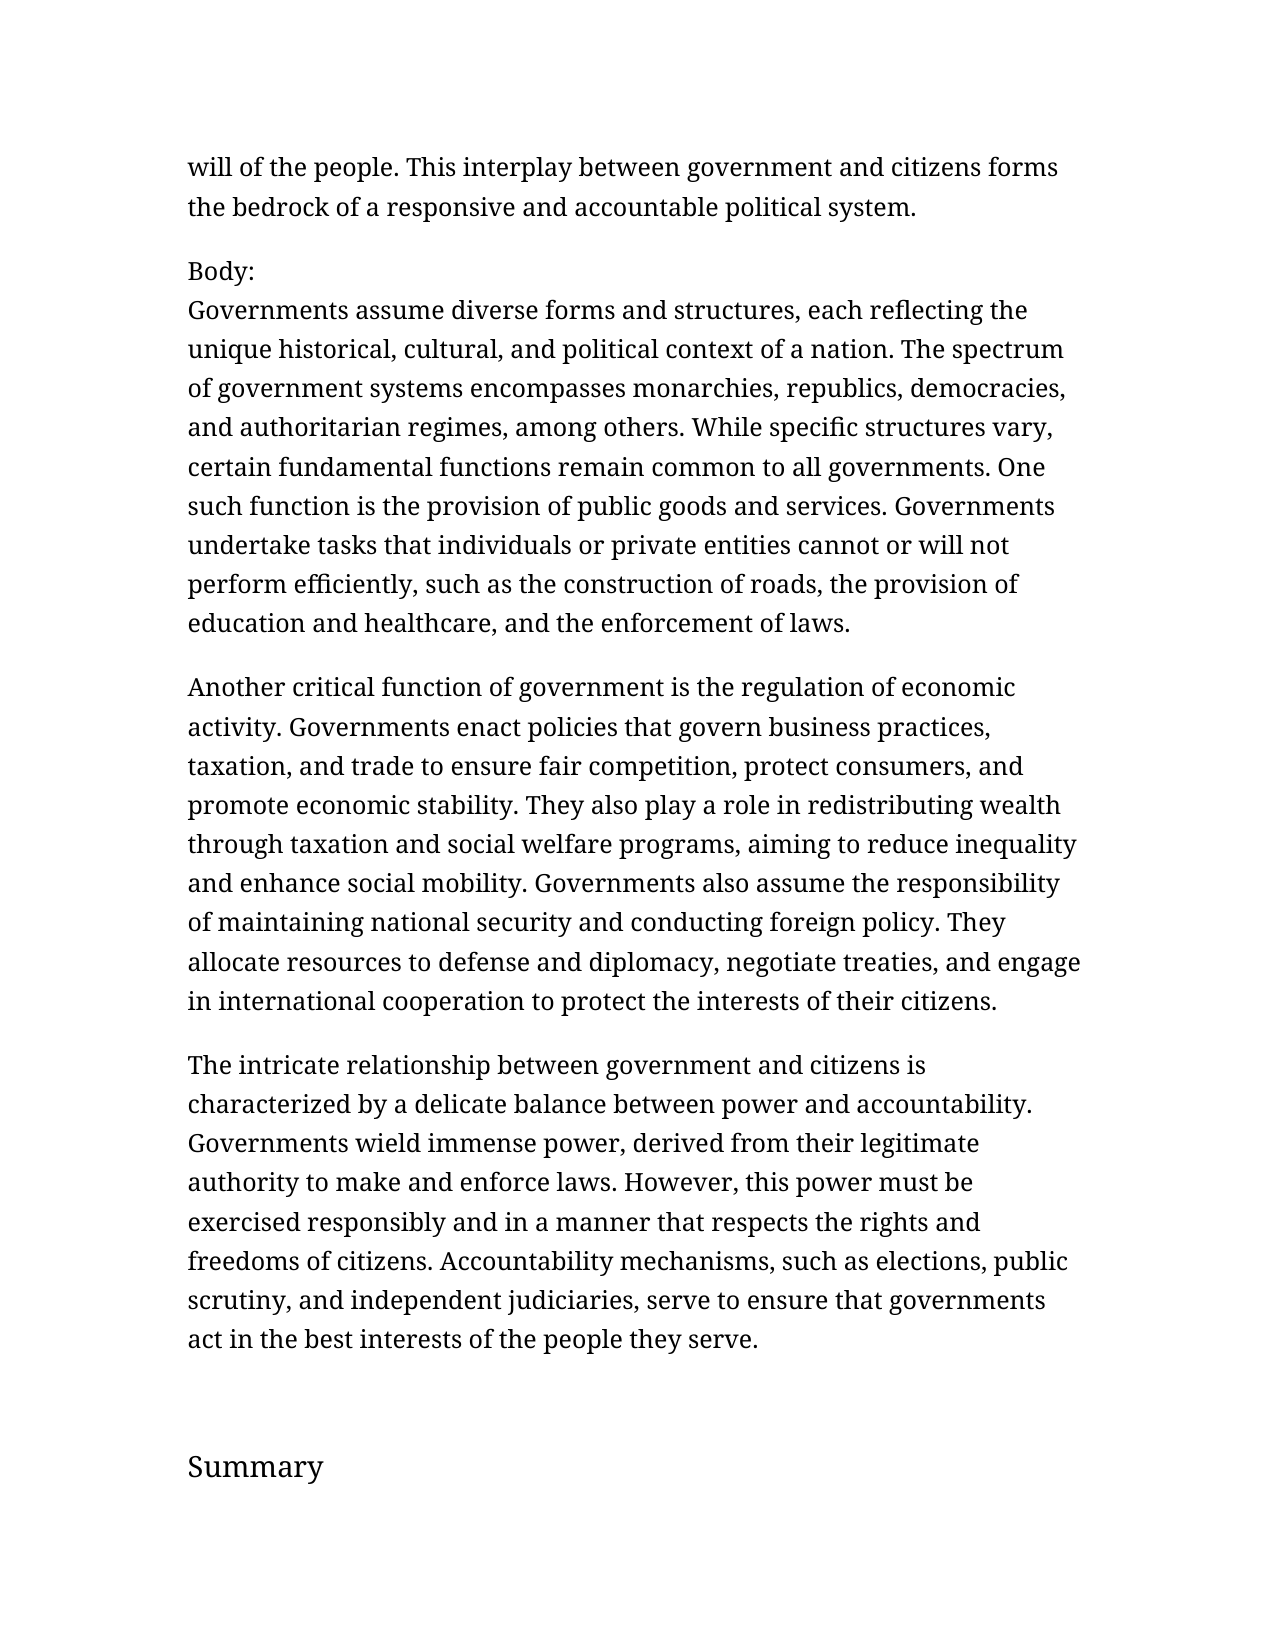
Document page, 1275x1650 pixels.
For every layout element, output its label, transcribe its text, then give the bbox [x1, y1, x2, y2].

text Another critical function of government is the regulation of economic activity. Governments enact policies that govern business practices, taxation, and trade to ensure fair competition, protect consumers, and promote economic stability. They also play a role in redistributing wealth through taxation and social welfare programs, aiming to reduce inequality and enhance social mobility. Governments also assume the responsibility of maintaining national security and conducting foreign policy. They allocate resources to defense and diplomacy, negotiate treaties, and engage in international cooperation to protect the interests of their citizens. [187, 670, 1087, 1017]
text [187, 150, 1087, 223]
text Body: Governments assume diverse forms and structures, each reflecting the unique historical, cultural, and political context of a nation. The spectrum of government systems encompasses monarchies, republics, democracies, and authoritarian regimes, among others. While specific structures vary, certain fundamental functions remain common to all governments. One such function is the provision of public goods and services. Governments undertake tasks that individuals or private entities cannot or will not perform efficiently, such as the construction of roads, the provision of education and healthcare, and the enforcement of laws. [187, 253, 1087, 640]
text Summary [187, 1447, 1087, 1486]
text The intricate relationship between government and citizens is characterized by a delicate balance between power and accountability. Governments wield immense power, derived from their legitimate authority to make and enforce laws. However, this power must be exercised responsibly and in a manner that respects the rights and freedoms of citizens. Accountability mechanisms, such as elections, public scrutiny, and independent judiciaries, serve to ensure that governments act in the best interests of the people they serve. [187, 1047, 1087, 1356]
